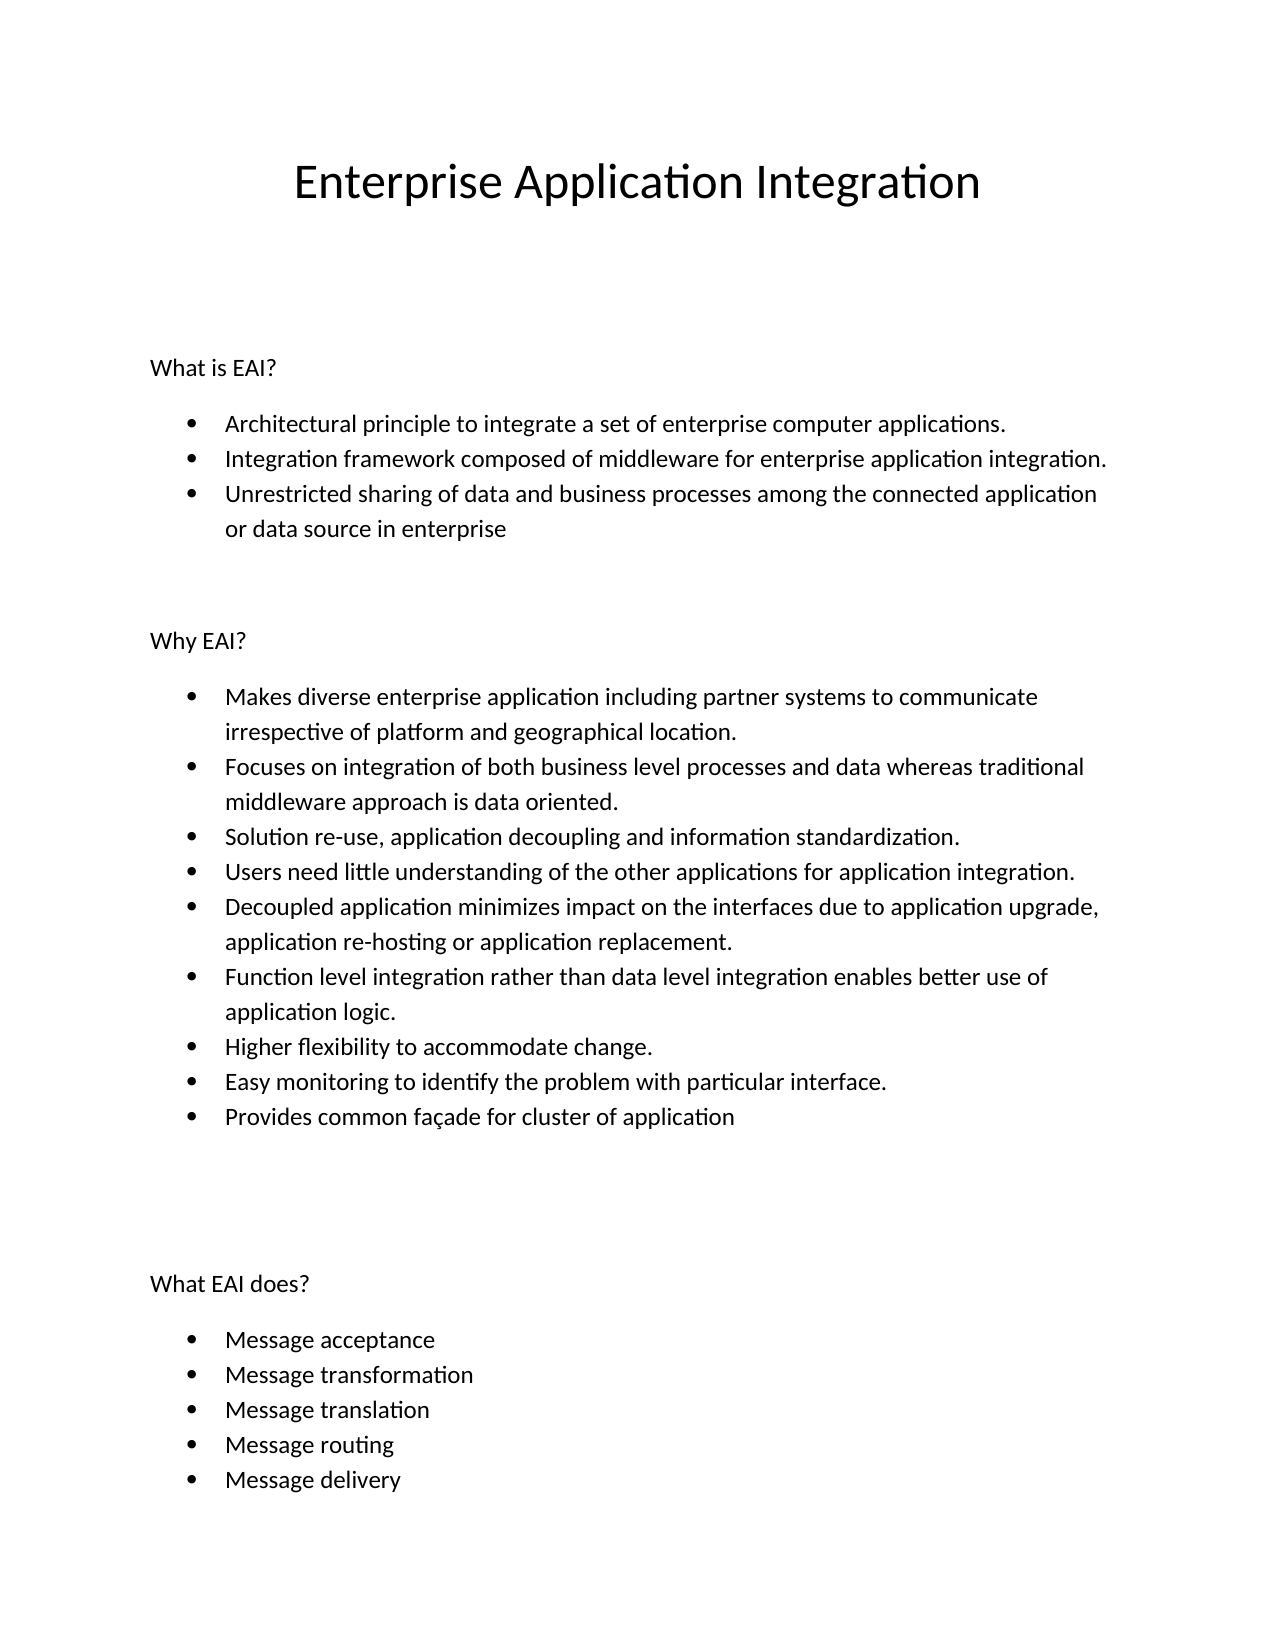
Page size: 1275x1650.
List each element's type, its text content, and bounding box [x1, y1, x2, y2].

list Message acceptance [187, 1324, 1125, 1355]
list Message delivery [187, 1464, 1125, 1495]
text What EAI does? [150, 1268, 1125, 1299]
list Makes diverse enterprise application including partner systems to communicate irrespective of platform and geographical location. [187, 681, 1125, 746]
list Architectural principle to integrate a set of enterprise computer applications. [187, 408, 1125, 439]
list Solution re-use, application decoupling and information standardization. [187, 821, 1125, 851]
text What is EAI? [150, 353, 1125, 383]
list Unrestricted sharing of data and business processes among the connected application or data source in enterprise [187, 478, 1125, 544]
text Enterprise Application Integration [150, 150, 1125, 211]
list Provides common façade for cluster of application [187, 1101, 1125, 1131]
list Easy monitoring to identify the problem with particular interface. [187, 1066, 1125, 1096]
text Why EAI? [150, 625, 1125, 656]
list Decoupled application minimizes impact on the interfaces due to application upgrade, application re-hosting or application replacement. [187, 891, 1125, 956]
list Integration framework composed of middleware for enterprise application integration. [187, 443, 1125, 474]
list Users need little understanding of the other applications for application integration. [187, 856, 1125, 886]
list Function level integration rather than data level integration enables better use of application logic. [187, 961, 1125, 1026]
list Message translation [187, 1394, 1125, 1425]
list Message transformation [187, 1359, 1125, 1390]
list Focuses on integration of both business level processes and data whereas traditional middleware approach is data oriented. [187, 751, 1125, 816]
list Message routing [187, 1429, 1125, 1460]
list Higher flexibility to accommodate change. [187, 1031, 1125, 1061]
